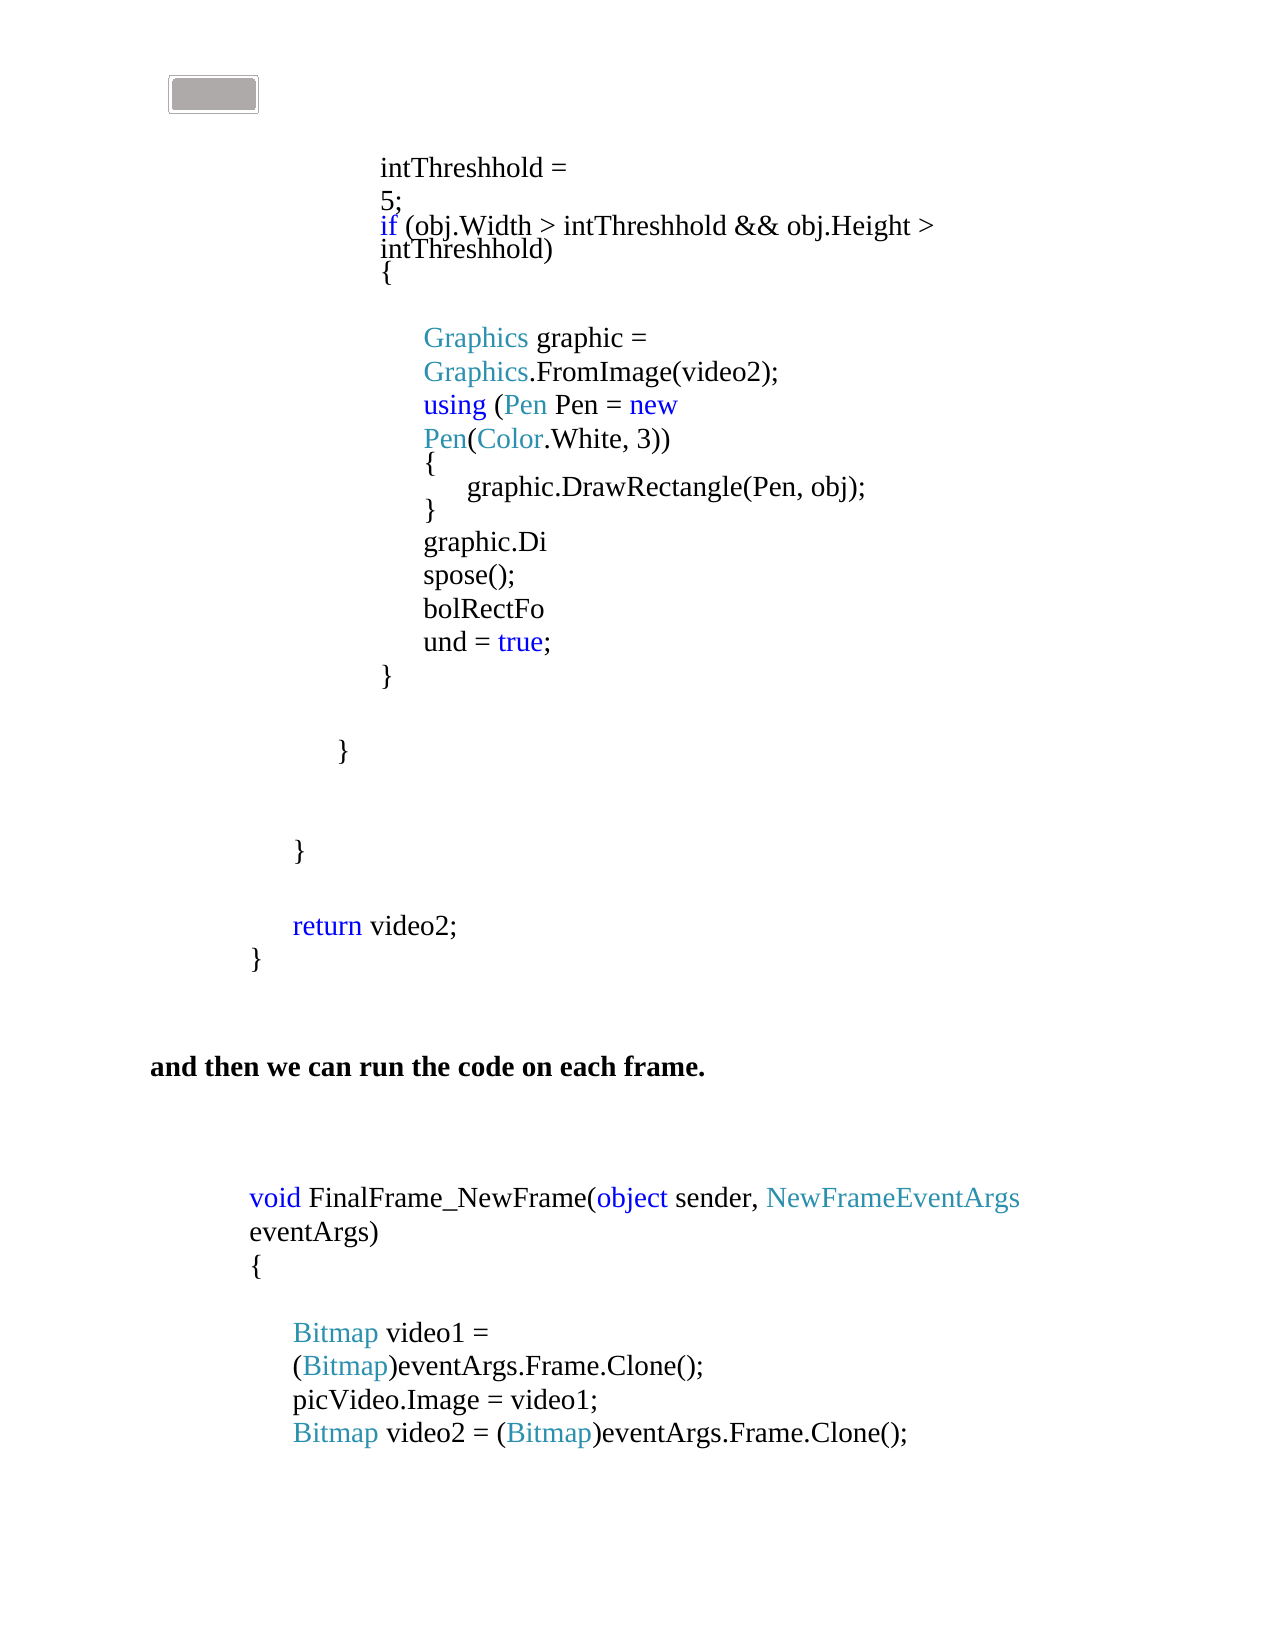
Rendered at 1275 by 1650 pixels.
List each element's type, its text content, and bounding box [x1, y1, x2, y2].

text { [379, 263, 1125, 287]
text graphic.DrawRectangle(Pen, obj); [746, 478, 854, 501]
text graphic.DrawRectangle(Pen, obj); [852, 478, 1105, 501]
text { [249, 1248, 1125, 1281]
text Bitmap video2 = (Bitmap)eventArgs.Frame.Clone(); [293, 1416, 1105, 1449]
text } [336, 733, 1125, 766]
text } [379, 658, 1125, 692]
text void FinalFrame_NewFrame(object sender, NewFrameEventArgs eventArgs) [249, 1181, 1105, 1248]
text return video2; [293, 908, 1105, 941]
text graphic.Dispose(); bolRectFound = true; [423, 524, 555, 658]
text } [292, 833, 1125, 867]
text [380, 150, 588, 217]
text if (obj.Width > intThreshhold && obj.Height > intThreshhold) [380, 217, 1105, 263]
text { [423, 454, 1125, 477]
text } [423, 501, 1125, 524]
text Graphics graphic = Graphics.FromImage(video2); using (Pen Pen = new Pen(Color.White, 3)) [423, 320, 838, 454]
subtitle and then we can run the code on each frame. [150, 1049, 1125, 1083]
text Bitmap video1 = (Bitmap)eventArgs.Frame.Clone(); picVideo.Image = video1; [292, 1315, 729, 1416]
text } [249, 941, 1125, 975]
text graphic.DrawRectangle(Pen, obj); [467, 478, 748, 501]
